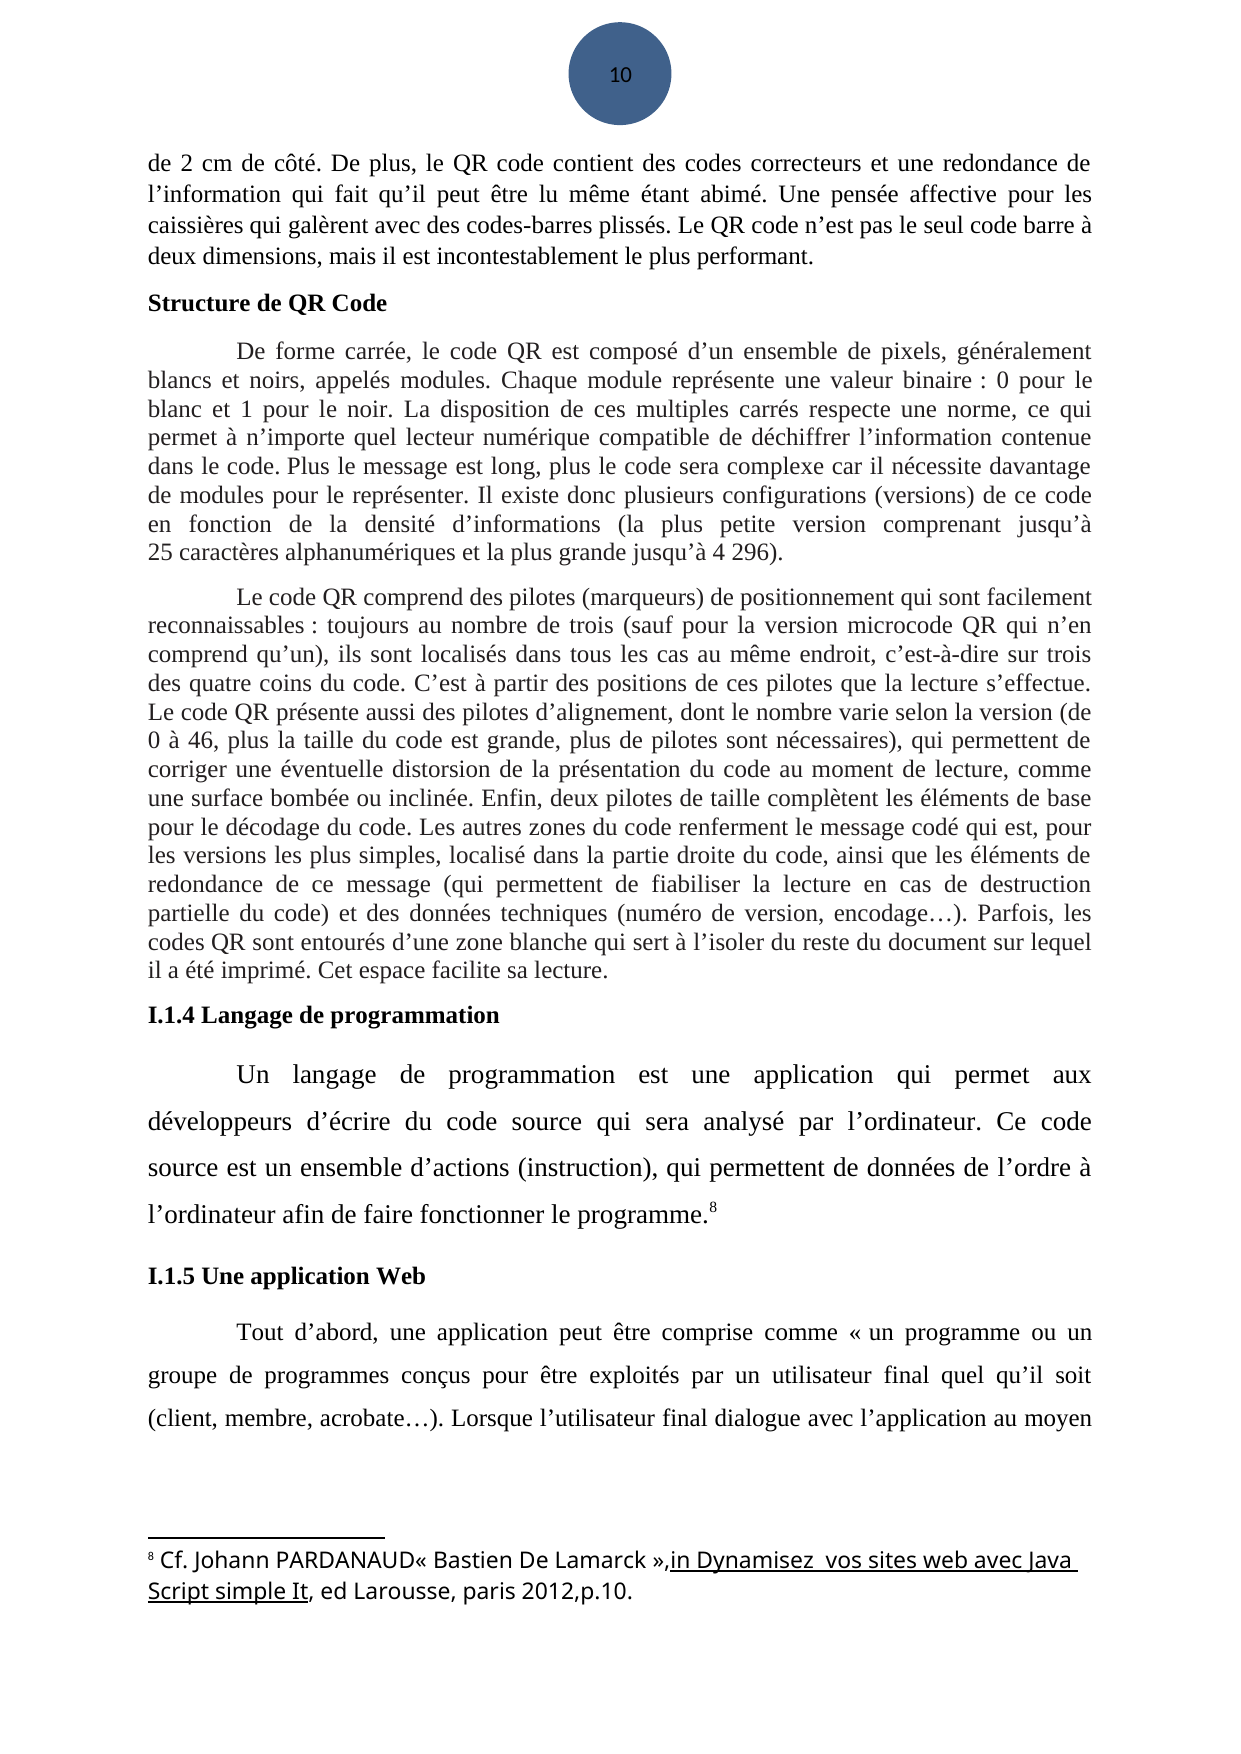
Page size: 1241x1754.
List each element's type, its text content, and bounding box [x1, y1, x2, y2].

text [148, 1317, 1093, 1432]
text Un langage de programmation est une application qui permet aux développeurs d’écrire du code source qui sera analysé par l’ordinateur. Ce code source est un ensemble d’actions (instruction), qui permettent de données de l’ordre à l’ordinateur afin de faire fonctionner le programme. [148, 1058, 1093, 1229]
subtitle I.1.4 Langage de programmation [148, 1000, 1093, 1029]
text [148, 148, 1093, 269]
text Le code QR comprend des pilotes (marqueurs) de positionnement qui sont facilement reconnaissables : toujours au nombre de trois (sauf pour la version microcode QR qui n’en comprend qu’un), ils sont localisés dans tous les cas au même endroit, c’est-à-dire sur trois des quatre coins du code. C’est à partir des positions de ces pilotes que la lecture s’effectue. Le code QR présente aussi des pilotes d’alignement, dont le nombre varie selon la version (de 0 à 46, plus la taille du code est grande, plus de pilotes sont nécessaires), qui permettent de corriger une éventuelle distorsion de la présentation du code au moment de lecture, comme une surface bombée ou inclinée. Enfin, deux pilotes de taille complètent les éléments de base pour le décodage du code. Les autres zones du code renferment le message codé qui est, pour les versions les plus simples, localisé dans la partie droite du code, ainsi que les éléments de redondance de ce message (qui permettent de fiabiliser la lecture en cas de destruction partielle du code) et des données techniques (numéro de version, encodage…). Parfois, les codes QR sont entourés d’une zone blanche qui sert à l’isoler du reste du document sur lequel il a été imprimé. Cet espace facilite sa lecture. [148, 582, 1093, 984]
text De forme carrée, le code QR est composé d’un ensemble de pixels, généralement blancs et noirs, appelés modules. Chaque module représente une valeur binaire : 0 pour le blanc et 1 pour le noir. La disposition de ces multiples carrés respecte une norme, ce qui permet à n’importe quel lecteur numérique compatible de déchiffrer l’information contenue dans le code. Plus le message est long, plus le code sera complexe car il nécessite davantage de modules pour le représenter. Il existe donc plusieurs configurations (versions) de ce code en fonction de la densité d’informations (la plus petite version comprenant jusqu’à 25 caractères alphanumériques et la plus grande jusqu’à 4 296). [148, 336, 1093, 566]
text Structure de QR Code [148, 288, 1093, 317]
subtitle I.1.5 Une application Web [148, 1261, 1093, 1290]
